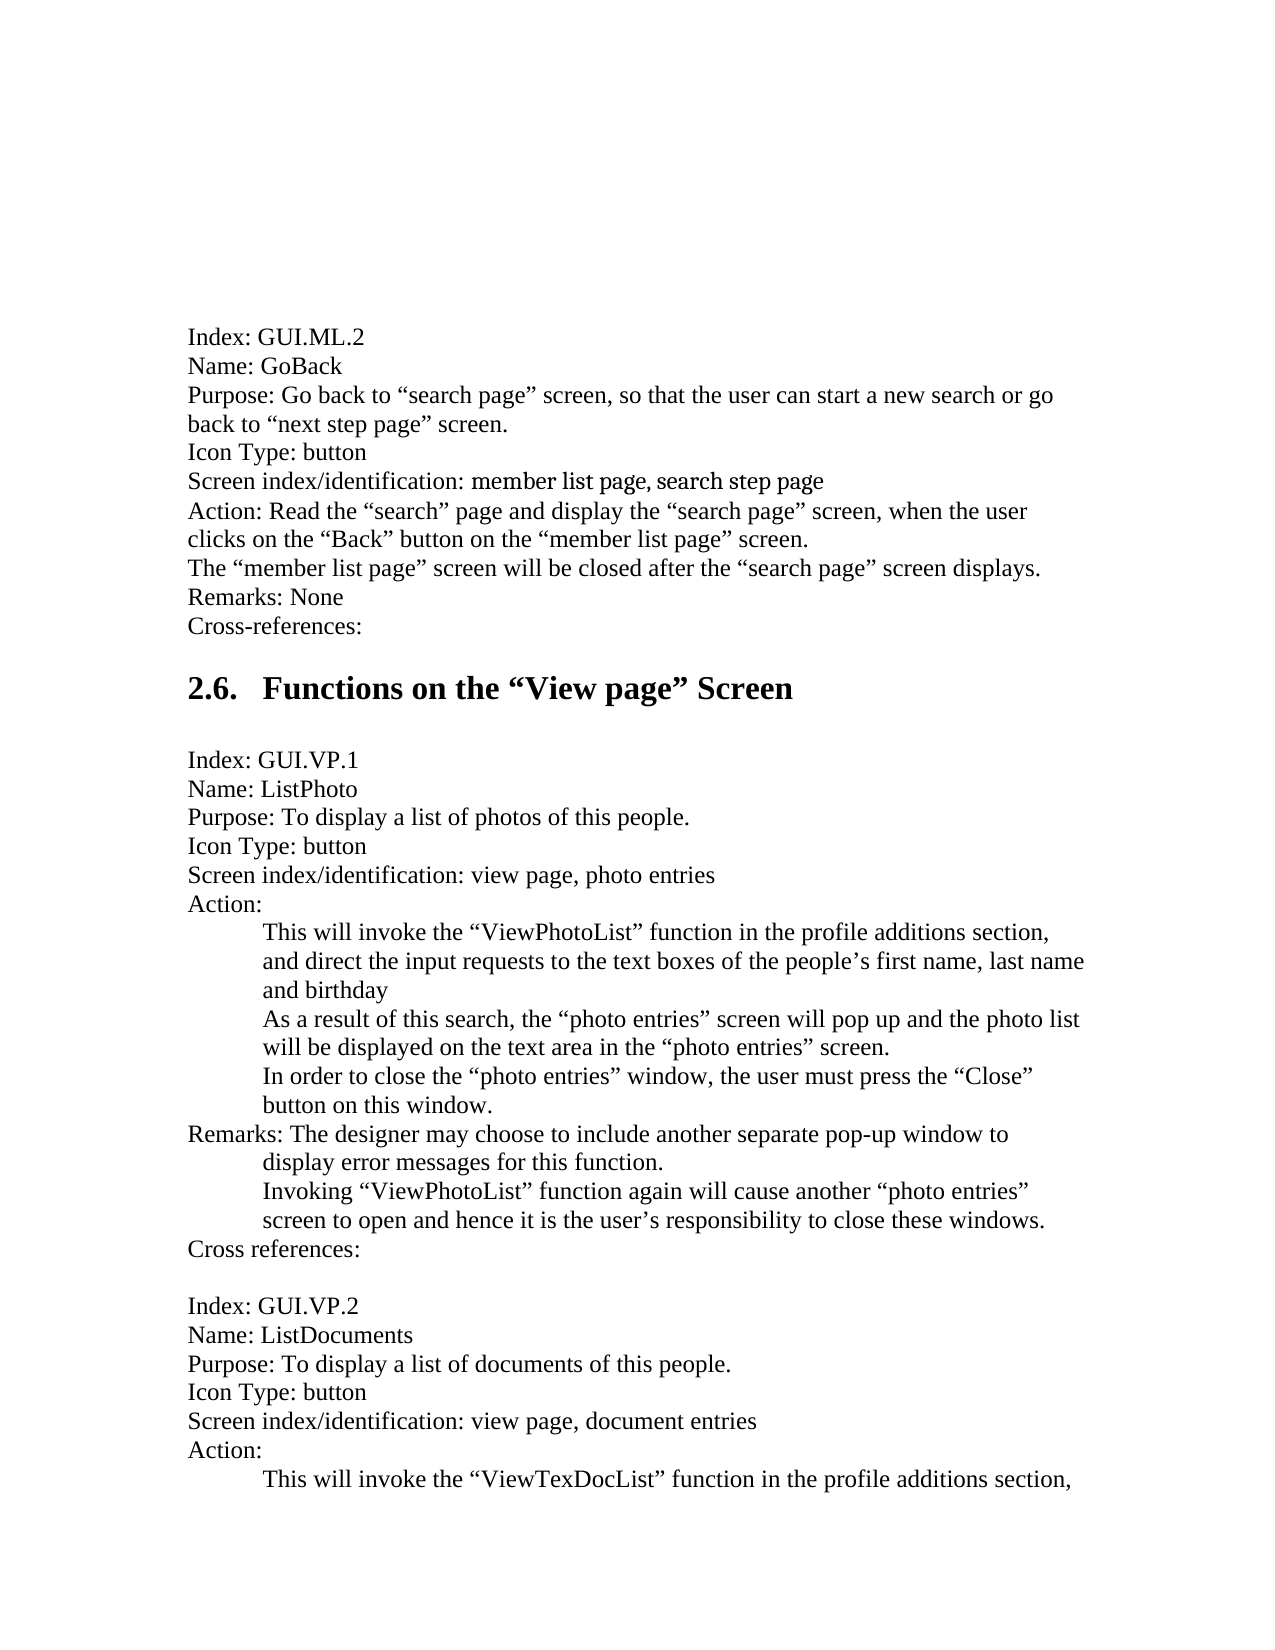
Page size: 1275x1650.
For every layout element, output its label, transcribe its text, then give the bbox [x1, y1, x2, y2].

text Action: [187, 1435, 1087, 1464]
text This will invoke the “ViewPhotoList” function in the profile additions section, and direct the input requests to the text boxes of the people’s first name, last name and birthday [262, 917, 1087, 1004]
text Name: ListPhoto [187, 774, 1087, 802]
text Index: GUI.ML.2 [187, 322, 1087, 351]
text Name: ListDocuments [187, 1320, 1087, 1349]
text Cross references: [187, 1234, 1087, 1262]
text Action: Read the “search” page and display the “search page” screen, when the user clicks on the “Back” button on the “member list page” screen. [187, 496, 1087, 553]
text Icon Type: button [187, 437, 1087, 466]
text Purpose: To display a list of photos of this people. [187, 802, 1087, 831]
text Remarks: The designer may choose to include another separate pop-up window to [187, 1119, 1087, 1147]
text Name: GoBack [187, 351, 1087, 380]
text Icon Type: button [187, 831, 1087, 860]
text In order to close the “photo entries” window, the user must press the “Close” button on this window. [262, 1061, 1087, 1119]
text Screen index/identification: view page, photo entries [187, 860, 1087, 889]
text display error messages for this function. [187, 1147, 1087, 1176]
text As a result of this search, the “photo entries” screen will pop up and the photo list will be displayed on the text area in the “photo entries” screen. [262, 1004, 1087, 1061]
text The “member list page” screen will be closed after the “search page” screen displays. [187, 553, 1087, 582]
text Cross-references: [187, 611, 1087, 639]
text 2.6. Functions on the “View page” Screen [187, 668, 1087, 707]
text Index: GUI.VP.2 [187, 1291, 1087, 1320]
text Purpose: To display a list of documents of this people. [187, 1349, 1087, 1377]
text Purpose: Go back to “search page” screen, so that the user can start a new search or go back to “next step page” screen. [187, 380, 1087, 437]
text Screen index/identification: view page, document entries [187, 1406, 1087, 1435]
text Invoking “ViewPhotoList” function again will cause another “photo entries” screen to open and hence it is the user’s responsibility to close these windows. [262, 1176, 1087, 1234]
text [262, 1464, 1087, 1492]
text Index: GUI.VP.1 [187, 745, 1087, 774]
text Remarks: None [187, 582, 1087, 611]
text Action: [187, 889, 1087, 917]
text Screen index/identification: member list page, search step page [187, 466, 1087, 496]
text Icon Type: button [187, 1377, 1087, 1406]
